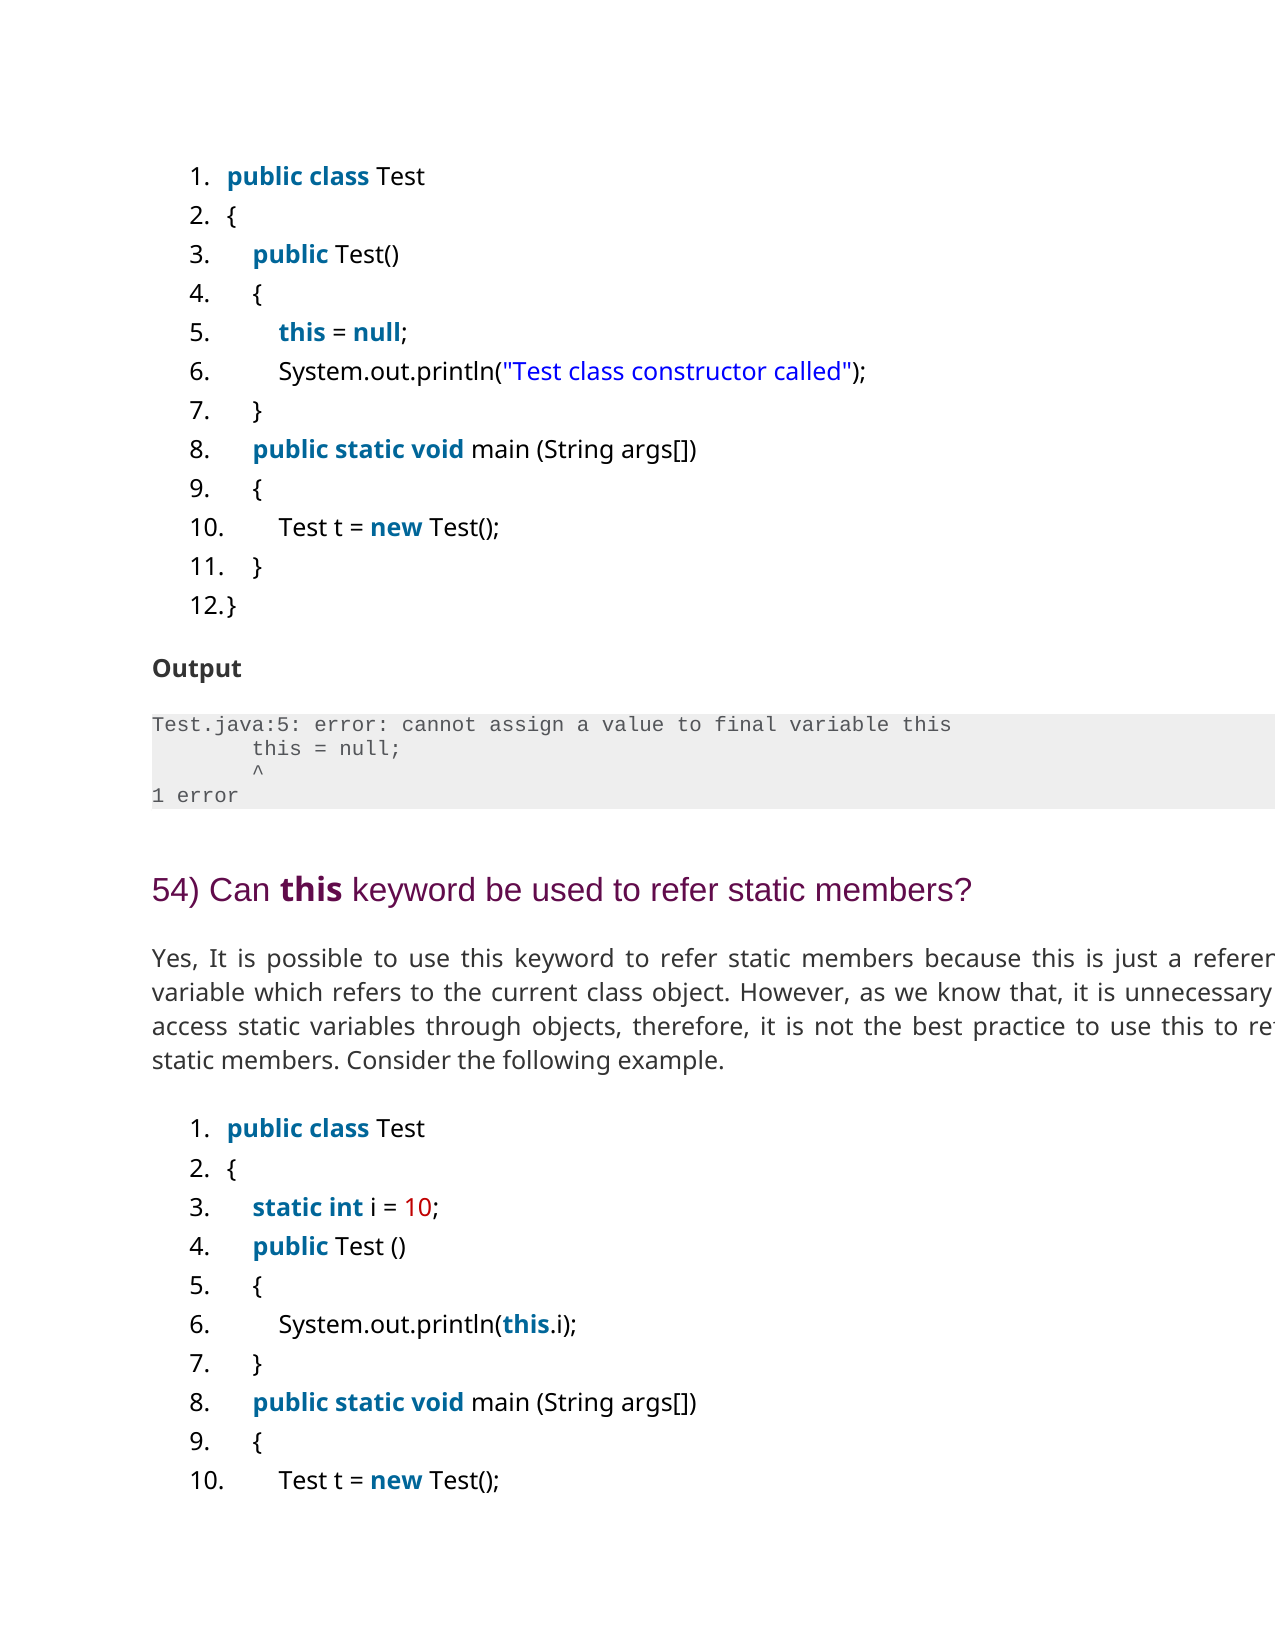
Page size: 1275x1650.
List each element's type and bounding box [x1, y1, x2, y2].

table_header [150, 150, 1275, 1500]
